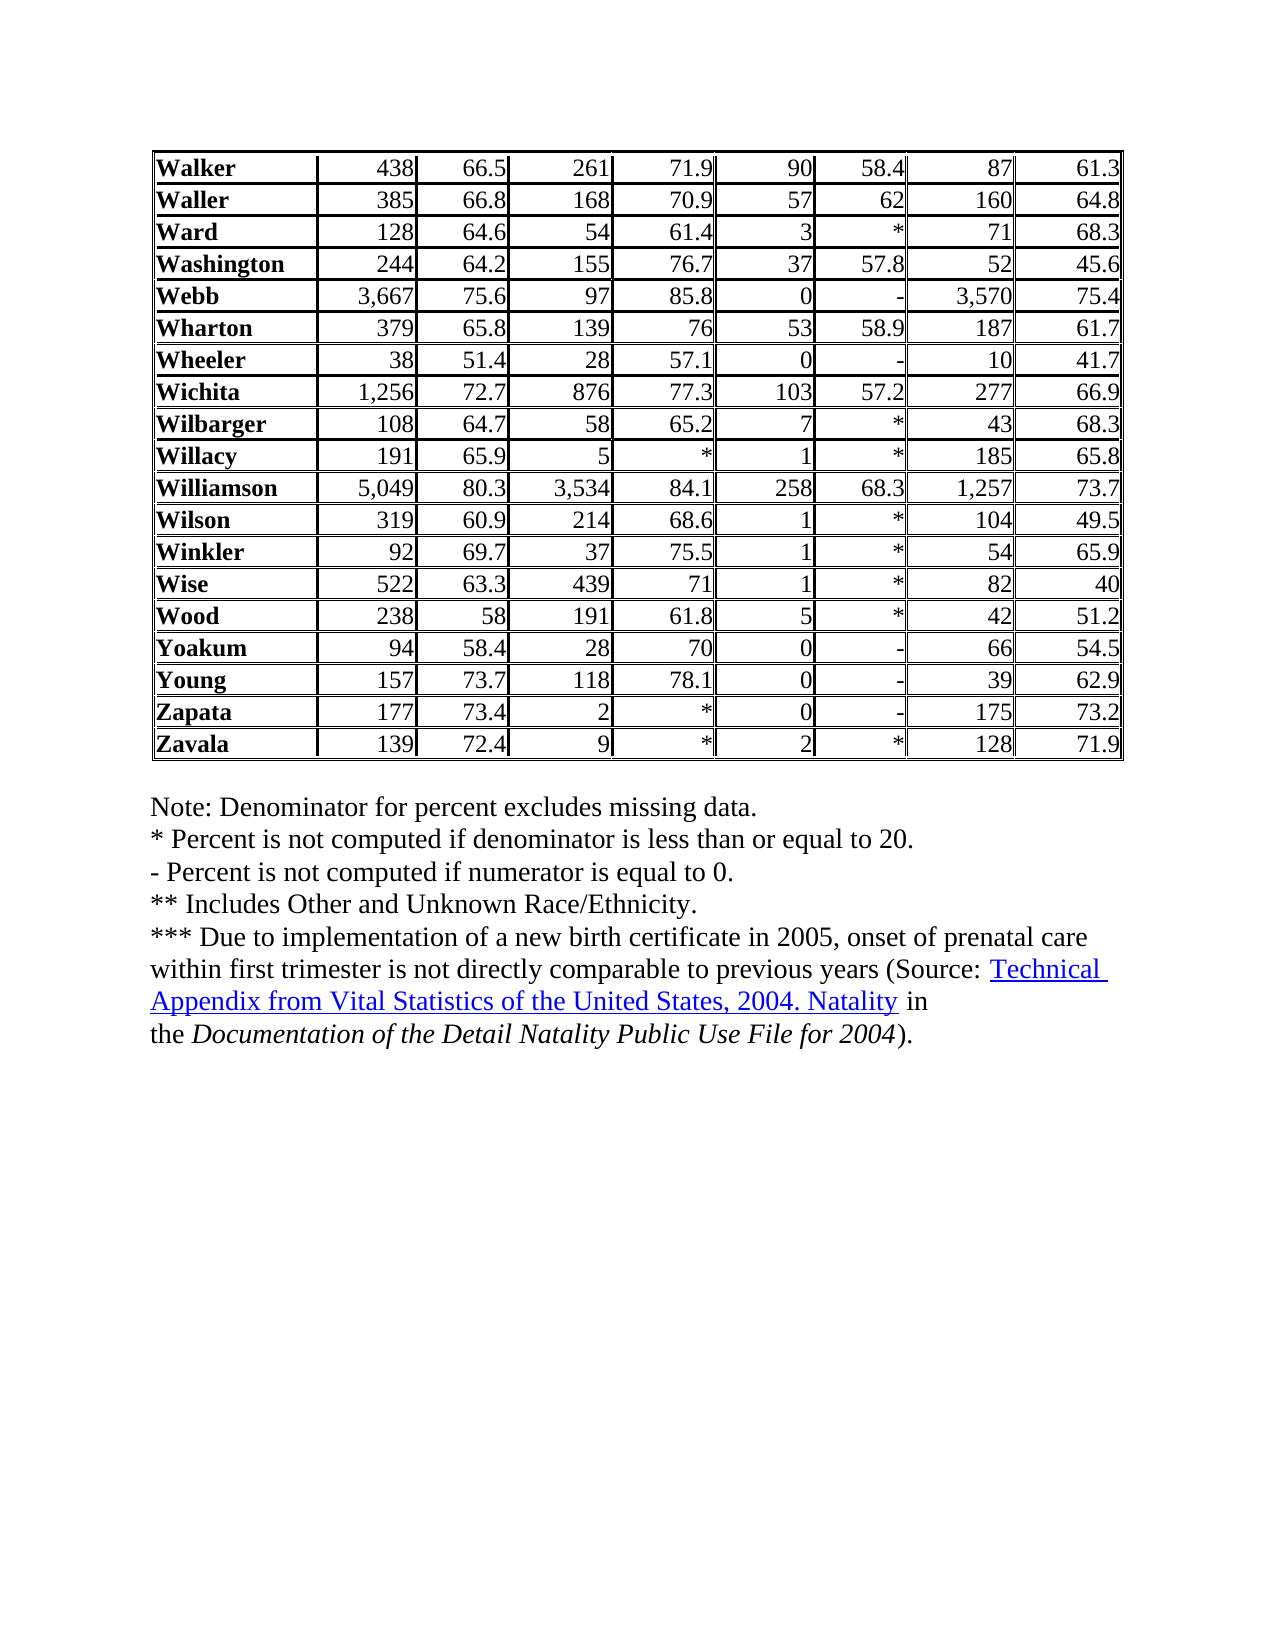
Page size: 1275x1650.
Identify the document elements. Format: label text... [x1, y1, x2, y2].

table_cell 73.7 [1015, 470, 1122, 502]
table_cell 72.7 [418, 377, 507, 406]
table_cell 60.9 [418, 505, 507, 534]
table_cell Walker [155, 153, 317, 182]
table_cell 57.8 [816, 249, 905, 278]
table_cell Webb [153, 278, 316, 310]
table_cell 70.9 [614, 185, 713, 214]
table_cell * [816, 505, 905, 534]
table_cell 61.3 [1015, 153, 1120, 182]
table_cell 68.3 [1015, 406, 1122, 438]
table_cell 68.3 [816, 473, 905, 502]
table_cell 90 [715, 153, 814, 182]
table_cell 876 [510, 377, 611, 406]
table_cell 185 [908, 441, 1013, 470]
table_cell 1 [717, 441, 813, 470]
table_cell 3 [717, 217, 813, 246]
table_cell 37 [510, 537, 611, 566]
table_cell 139 [510, 313, 611, 342]
table_cell 92 [319, 537, 415, 566]
table_cell 68.6 [614, 505, 713, 534]
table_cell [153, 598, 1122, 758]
table_cell 82 [908, 569, 1013, 598]
table_cell Wheeler [153, 342, 317, 374]
table_cell 10 [908, 345, 1013, 374]
table_cell 3,534 [510, 473, 611, 502]
table_cell 45.6 [1016, 246, 1120, 278]
table_cell 76.7 [614, 249, 713, 278]
table_cell * [614, 441, 713, 470]
table_cell 52 [908, 249, 1013, 278]
table_cell 65.9 [418, 441, 507, 470]
table_cell 85.8 [614, 281, 713, 310]
table_cell 51.4 [418, 345, 507, 374]
table_cell 65.8 [418, 313, 507, 342]
table_cell 0 [717, 345, 813, 374]
table_cell 319 [319, 505, 415, 534]
table_cell 168 [510, 185, 611, 214]
table_cell Willacy [153, 438, 316, 470]
table_cell 7 [717, 409, 813, 438]
table_cell 108 [319, 409, 415, 438]
table_cell 128 [319, 217, 415, 246]
table_cell 214 [510, 505, 611, 534]
table_cell - [816, 345, 905, 374]
table_cell 68.3 [1016, 214, 1120, 246]
table_cell 64.8 [1016, 182, 1120, 214]
table_cell - [816, 281, 905, 310]
table_cell 3,667 [319, 281, 415, 310]
table_cell 28 [510, 345, 611, 374]
table_cell 63.3 [418, 569, 507, 598]
table_cell Washington [155, 246, 316, 278]
table_cell 37 [717, 249, 813, 278]
table_cell 385 [319, 185, 415, 214]
table_cell * [816, 409, 905, 438]
table_cell 187 [908, 313, 1013, 342]
table_cell 49.5 [1015, 502, 1122, 534]
table_cell 87 [907, 153, 1015, 182]
table_cell 65.8 [1016, 438, 1122, 470]
table_cell Wise [153, 566, 317, 598]
table_cell 58 [510, 409, 611, 438]
table_cell 53 [717, 313, 813, 342]
table_cell 103 [717, 377, 813, 406]
table_cell 57.2 [816, 377, 905, 406]
table_cell 1 [717, 569, 813, 598]
table_cell 1,256 [319, 377, 415, 406]
table_cell 57.1 [614, 345, 713, 374]
table_cell * [816, 537, 905, 566]
table_cell 1,257 [908, 473, 1013, 502]
text Note: Denominator for percent excludes missing data. * Percent is not computed if denominator is less than or equal to 20. - Percent is not computed if numerator is equal to 0. ** Includes Other and Unknown Race/Ethnicity. *** Due to implementation of a new birth certificate in 2005, onset of prenatal care within first trimester is not directly comparable to previous years (Source: Technical Appendix from Vital Statistics of the United States, 2004. Natality in the Documentation of the Detail Natality Public Use File for 2004). [150, 790, 1125, 1049]
table_cell 66.8 [418, 185, 507, 214]
table_cell 3,570 [908, 281, 1013, 310]
table_cell 61.4 [614, 217, 713, 246]
table_cell 54 [510, 217, 611, 246]
table_cell 57 [717, 185, 813, 214]
table_cell 71 [614, 569, 713, 598]
table_cell 104 [908, 505, 1013, 534]
table_cell 71.9 [612, 152, 715, 182]
table_cell 66.9 [1016, 374, 1120, 406]
table_cell * [816, 441, 905, 470]
table_cell 379 [319, 313, 415, 342]
table_cell 1 [717, 505, 813, 534]
table_cell 69.7 [418, 537, 507, 566]
table_cell 38 [319, 345, 415, 374]
table_cell * [816, 569, 905, 598]
table_cell 58.9 [816, 313, 905, 342]
table_cell 58.4 [814, 153, 907, 182]
table_cell * [816, 217, 905, 246]
table_cell 64.2 [418, 249, 507, 278]
table_cell 160 [908, 185, 1013, 214]
table_cell 41.7 [1015, 342, 1122, 374]
table_cell 75.4 [1016, 278, 1122, 310]
table_cell 75.5 [614, 537, 713, 566]
table_cell 61.7 [1016, 310, 1120, 342]
table_cell 76 [614, 313, 713, 342]
table_cell Waller [155, 182, 316, 214]
table_cell Wilson [153, 502, 317, 534]
table_cell 65.2 [614, 409, 713, 438]
table_cell Wichita [155, 374, 316, 406]
table_cell 155 [510, 249, 611, 278]
table_cell 522 [319, 569, 415, 598]
table_cell 75.6 [418, 281, 507, 310]
table_cell 71 [908, 217, 1013, 246]
table_cell 261 [508, 152, 612, 182]
table_cell 65.9 [1015, 534, 1122, 566]
table_cell 5 [510, 441, 611, 470]
table_cell 54 [908, 537, 1013, 566]
table_cell 97 [510, 281, 611, 310]
table_cell 277 [908, 377, 1013, 406]
table_cell Wharton [155, 310, 316, 342]
table_cell Ward [155, 214, 316, 246]
table_cell 5,049 [319, 473, 415, 502]
table_cell Wilbarger [153, 406, 317, 438]
table_cell 244 [319, 249, 415, 278]
table_cell 43 [908, 409, 1013, 438]
table_cell 77.3 [614, 377, 713, 406]
table_cell Williamson [153, 470, 317, 502]
table_cell 1 [717, 537, 813, 566]
table_cell 64.7 [418, 409, 507, 438]
table_cell 191 [319, 441, 415, 470]
table_cell 0 [717, 281, 813, 310]
table_cell 40 [1015, 566, 1122, 598]
table_cell Winkler [153, 534, 317, 566]
table_cell 84.1 [614, 473, 713, 502]
table_cell 62 [816, 185, 905, 214]
table_cell 80.3 [418, 473, 507, 502]
table_cell 438 [317, 153, 416, 182]
table_cell 258 [717, 473, 813, 502]
table_cell 66.5 [416, 153, 508, 182]
table_cell 64.6 [418, 217, 507, 246]
table_cell 439 [510, 569, 611, 598]
